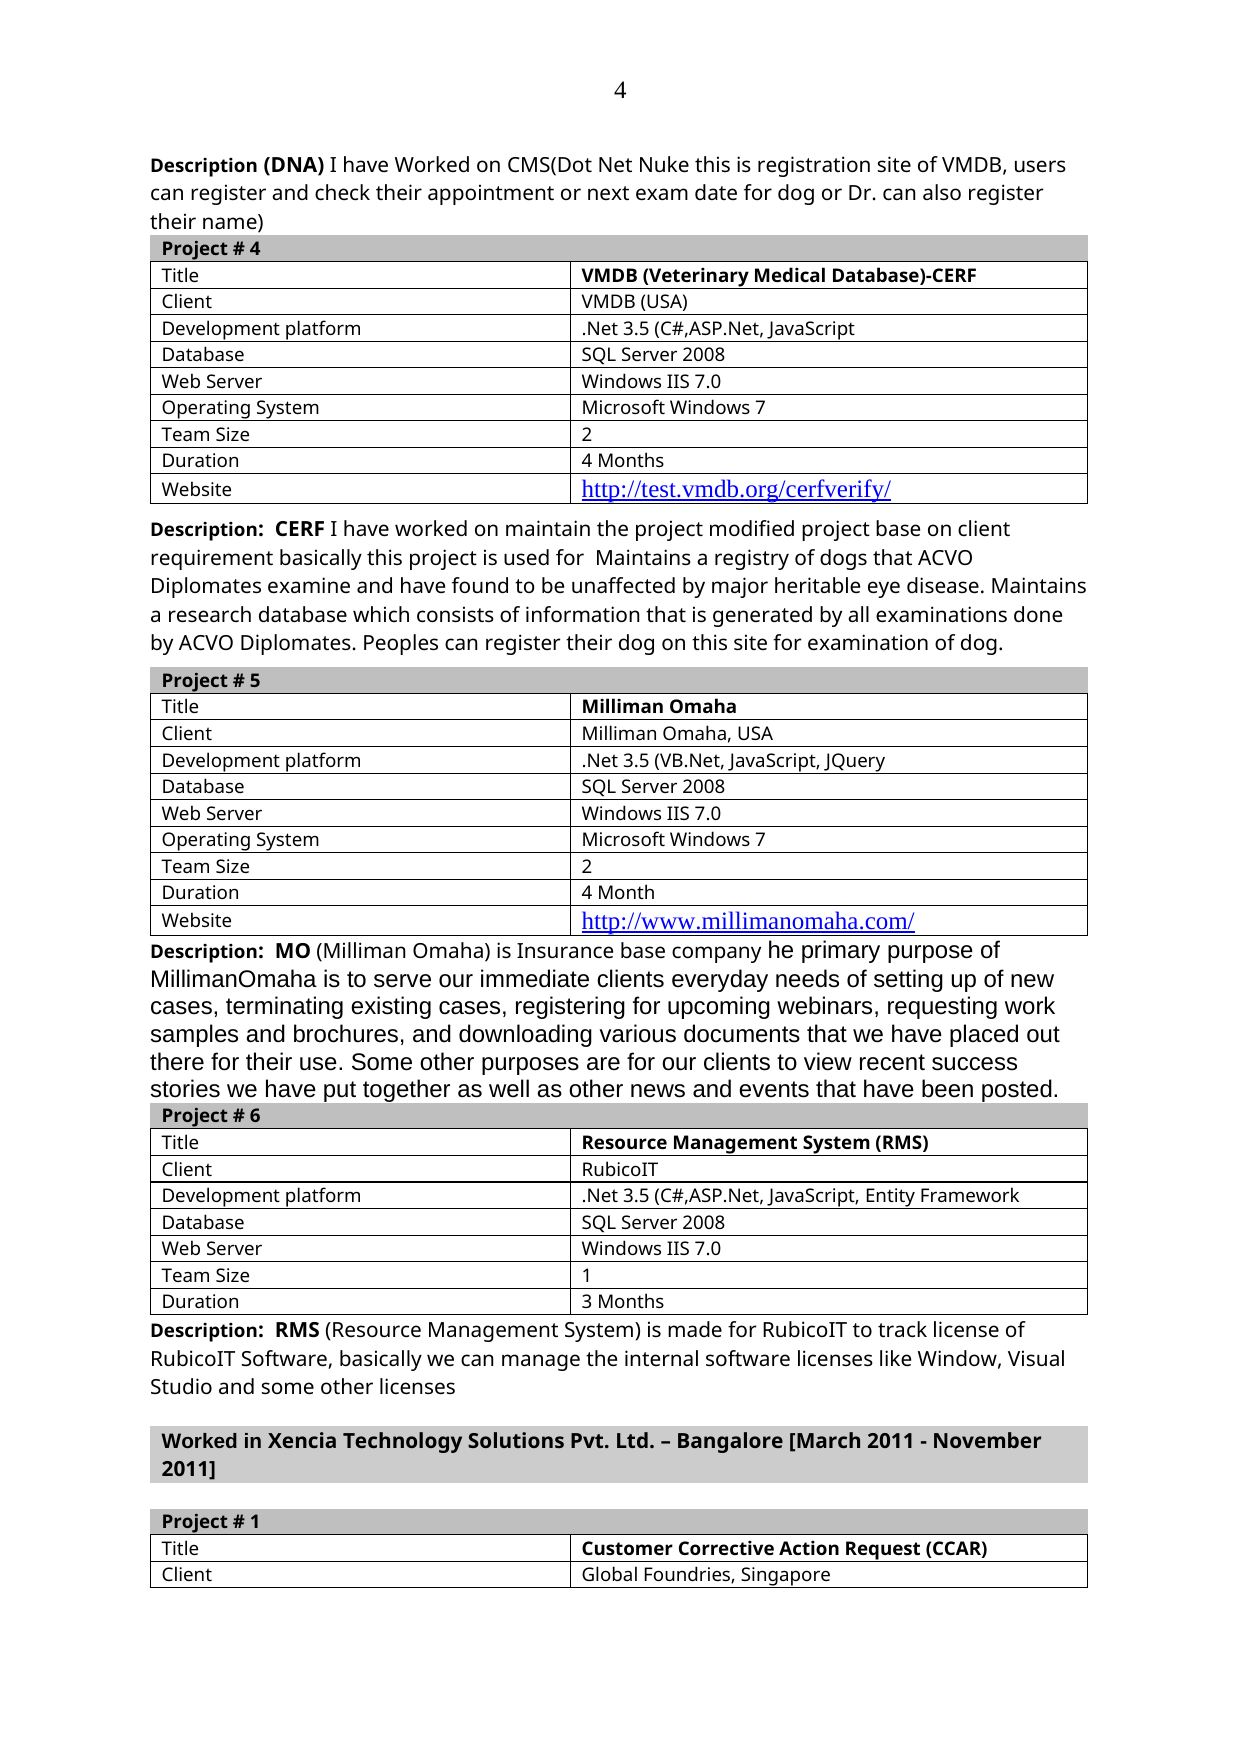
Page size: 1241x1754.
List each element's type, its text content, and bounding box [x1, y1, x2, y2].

table_cell Web Server [151, 368, 570, 394]
table_cell Web Server [151, 1236, 570, 1261]
table_cell Global Foundries, [571, 1562, 1087, 1587]
table_cell Operating System [151, 827, 570, 852]
table_cell Operating System [151, 395, 570, 420]
table_header Worked in Xencia Technology Solutions Pvt. Ltd. – [March 2011 - November 2011] [150, 1426, 1088, 1483]
table_cell Website [151, 474, 570, 503]
table_header Project # 6 [150, 1103, 1088, 1128]
table_cell Windows IIS 7.0 [571, 368, 1087, 394]
text Description: CERF I have worked on maintain the project modified project base on client requirement basically this project is used for Maintains a registry of dogs that ACVO Diplomates examine and have found to be unaffected by major heritable eye disease. Maintains a research database which consists of information that is generated by all examinations done by ACVO Diplomates. Peoples can register their dog on this site for examination of dog. [150, 514, 1090, 657]
text Description: RMS (Resource Management System) is made for RubicoIT to track license of RubicoIT Software, basically we can manage the internal software licenses like Window, Visual Studio and some other licenses [150, 1315, 1090, 1401]
table_cell Duration [151, 448, 570, 473]
table_cell Client [151, 1562, 570, 1587]
table_cell Microsoft Windows 7 [571, 395, 1087, 420]
table_header Project # 5 [150, 667, 1088, 693]
table_cell Team Size [151, 1262, 570, 1288]
table_cell 3 Months [571, 1289, 1087, 1314]
table_cell Milliman [571, 694, 1087, 719]
table_cell Duration [151, 1289, 570, 1314]
table_cell .Net 3.5 (C#,ASP.Net, JavaScript [571, 315, 1087, 341]
table_cell Client [151, 289, 570, 314]
table_cell Resource Management System (RMS) [571, 1129, 1087, 1155]
table_cell SQL Server 2008 [571, 342, 1087, 367]
table_cell .Net 3.5 (VB.Net, JavaScript, JQuery [571, 747, 1087, 772]
table_cell Title [151, 262, 570, 287]
table_cell Title [151, 1129, 570, 1155]
table_cell RubicoIT [571, 1156, 1087, 1181]
table_header Project # 4 [150, 235, 1088, 261]
table_cell Microsoft Windows 7 [571, 827, 1087, 852]
table_cell Title [151, 1535, 570, 1561]
table_cell Title [151, 694, 570, 719]
table_cell Team Size [151, 853, 570, 879]
table_cell Database [151, 774, 570, 799]
table_cell Client [151, 720, 570, 746]
table_cell Duration [151, 880, 570, 905]
table_cell Team Size [151, 421, 570, 447]
table_cell Customer Corrective Action Request (CCAR) [571, 1535, 1087, 1561]
table_cell Database [151, 342, 570, 367]
table_cell http://test.vmdb.org/cerfverify/ [571, 474, 1087, 503]
table_cell Development platform [151, 1183, 570, 1208]
table_cell Database [151, 1209, 570, 1234]
table_cell Windows IIS 7.0 [571, 1236, 1087, 1261]
table_cell 2 [571, 421, 1087, 447]
table_cell Website [151, 906, 570, 935]
table_cell VMDB (Veterinary Medical Database)-CERF [571, 262, 1087, 287]
table_cell 1 [571, 1262, 1087, 1288]
table_header Project # 1 [150, 1509, 1088, 1534]
table_cell Development platform [151, 315, 570, 341]
table_cell VMDB () [571, 289, 1087, 314]
table_cell http://www.millimanomaha.com/ [571, 906, 1087, 935]
table_cell .Net 3.5 (C#,ASP.Net, JavaScript, Entity Framework [571, 1183, 1087, 1208]
table_cell SQL Server 2008 [571, 1209, 1087, 1234]
table_cell Development platform [151, 747, 570, 772]
table_cell 4 Month [571, 880, 1087, 905]
table_cell SQL Server 2008 [571, 774, 1087, 799]
table_cell Web Server [151, 800, 570, 826]
text Description: MO (Milliman Omaha) is Insurance base company he primary purpose of MillimanOmaha is to serve our immediate clients everyday needs of setting up of new cases, terminating existing cases, registering for upcoming webinars, requesting work samples and brochures, and downloading various documents that we have placed out there for their use. Some other purposes are for our clients to view recent success stories we have put together as well as other news and events that have been posted. [150, 936, 1090, 1103]
table_cell 2 [571, 853, 1087, 879]
text Description (DNA) I have Worked on CMS(Dot Net Nuke this is registration site of VMDB, users can register and check their appointment or next exam date for dog or Dr. can also register their name) [150, 150, 1090, 235]
table_cell Milliman [571, 720, 1087, 746]
table_cell Client [151, 1156, 570, 1181]
table_cell 4 Months [571, 448, 1087, 473]
table_cell Windows IIS 7.0 [571, 800, 1087, 826]
